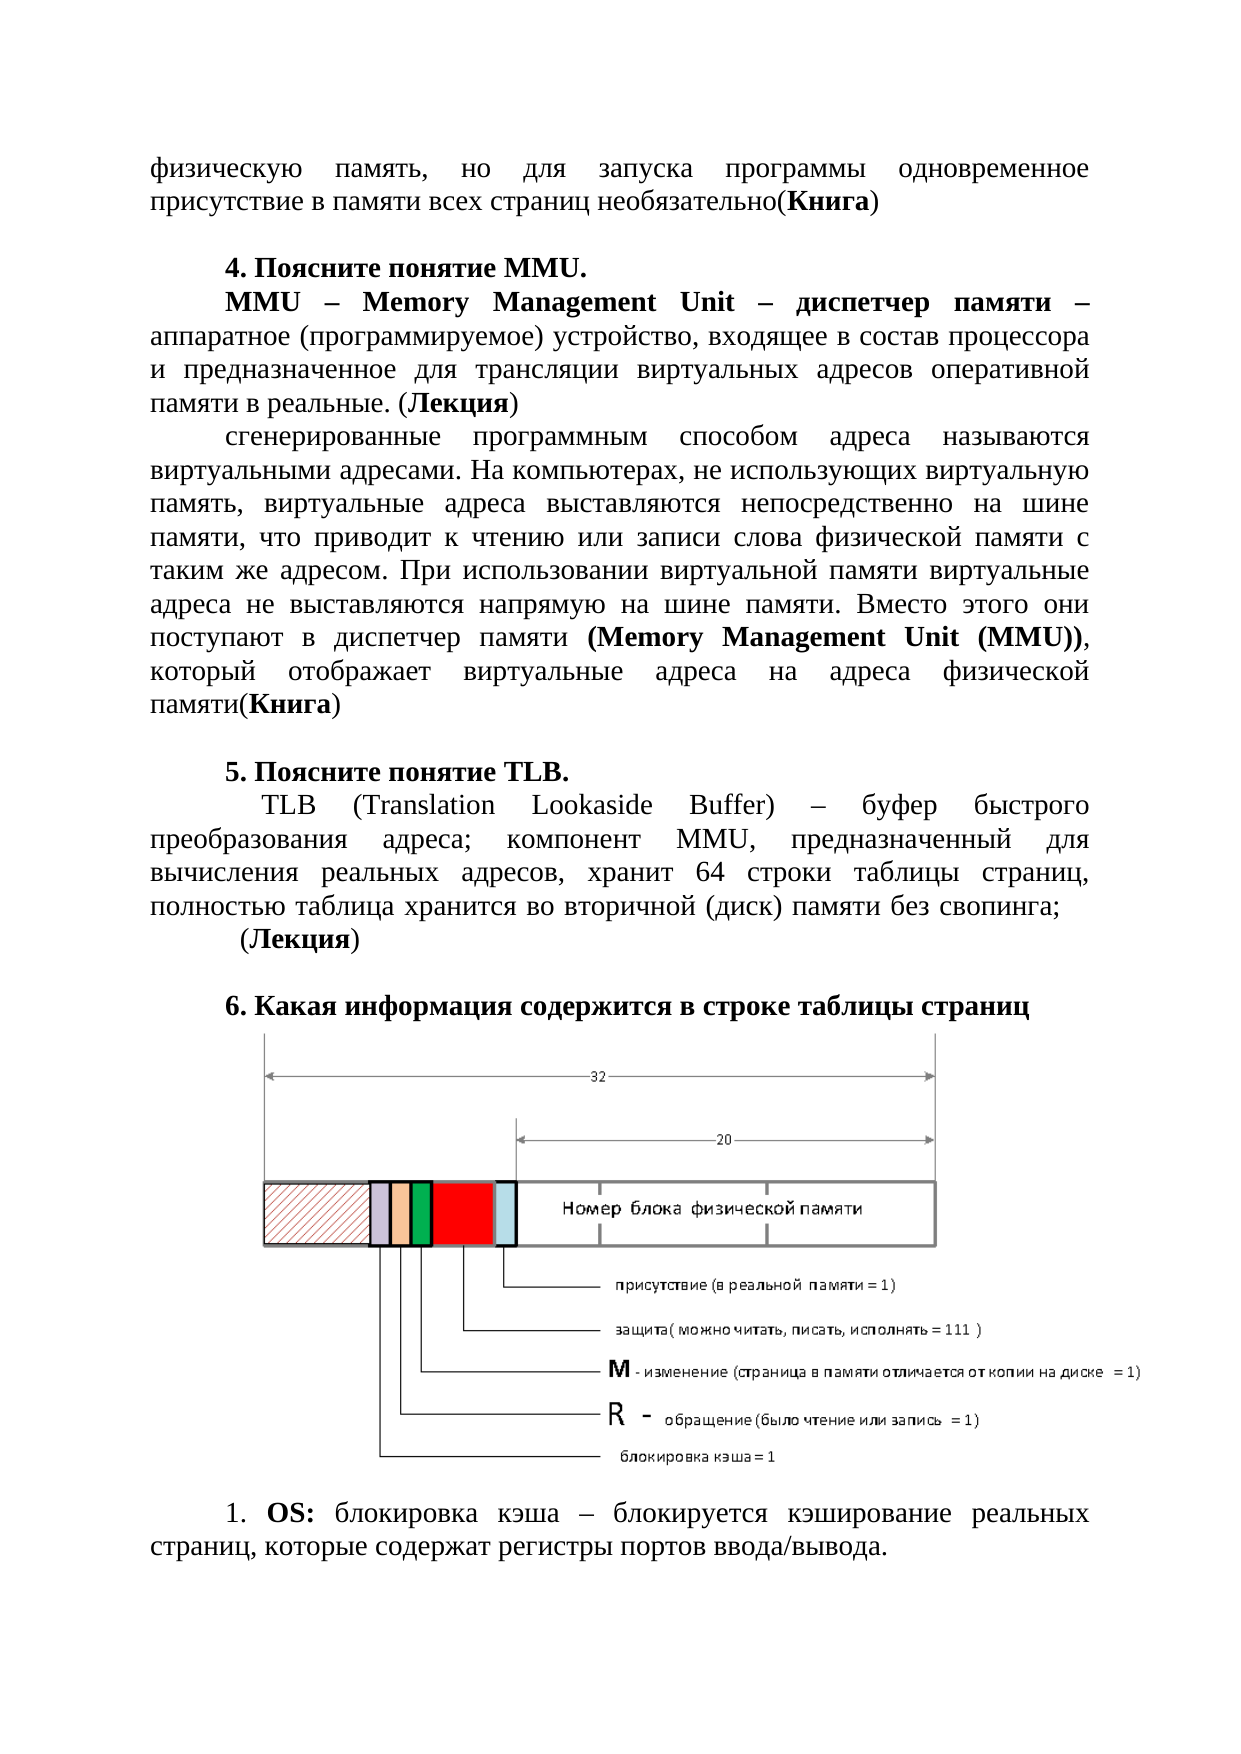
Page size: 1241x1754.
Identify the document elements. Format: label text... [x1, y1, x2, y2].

text 1. OS: блокировка кэша – блокируется кэширование реальных страниц, которые содержат регистры портов ввода/вывода. [150, 1495, 1090, 1562]
text 4. Поясните понятие MMU. [150, 251, 1090, 284]
text 6. Какая информация содержится в строке таблицы страниц [150, 988, 1090, 1022]
text MMU – Memory Management Unit – диспетчер памяти – аппаратное (программируемое) устройство, входящее в состав процессора и предназначенное для трансляции виртуальных адресов оперативной памяти в реальные. (Лекция) [150, 284, 1090, 418]
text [150, 150, 1090, 217]
text 5. Поясните понятие TLB. [150, 754, 1090, 787]
picture [225, 1022, 1166, 1495]
text TLB (Translation Lookaside Buffer) – буфер быстрого преобразования адреса; компонент MMU, предназначенный для вычисления реальных адресов, хранит 64 строки таблицы страниц, полностью таблица хранится во вторичной (диск) памяти без свопинга; (Лекция) [150, 787, 1090, 955]
text сгенерированные программным способом адреса называются виртуальными адресами. На компьютерах, не использующих виртуальную память, виртуальные адреса выставляются непосредственно на шине памяти, что приводит к чтению или записи слова физической памяти с таким же адресом. При использовании виртуальной памяти виртуальные адреса не выставляются напрямую на шине памяти. Вместо этого они поступают в диспетчер памяти (Memory Management Unit (MMU)), который отображает виртуальные адреса на адреса физической памяти(Книга) [150, 418, 1090, 720]
